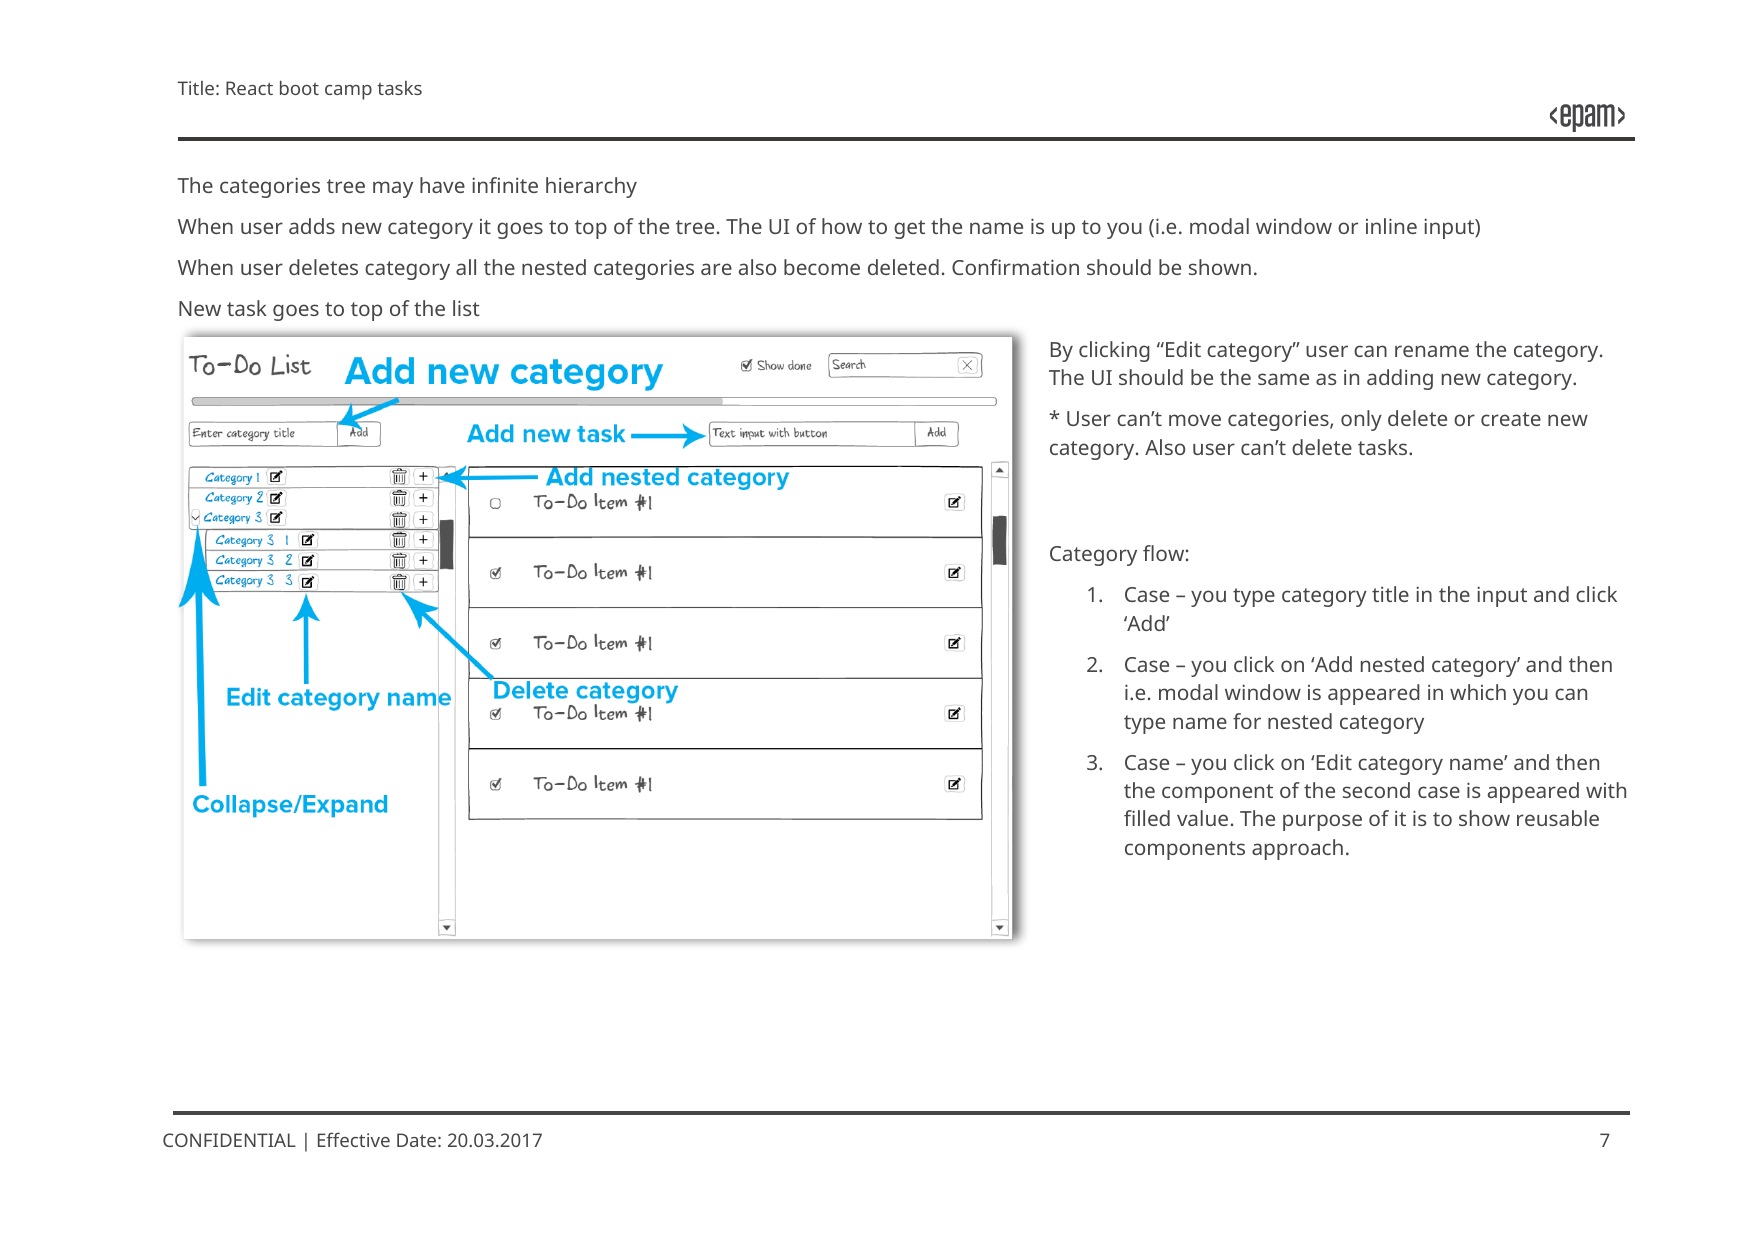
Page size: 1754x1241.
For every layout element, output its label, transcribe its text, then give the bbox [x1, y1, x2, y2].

text When user deletes category all the nested categories are also become deleted. Confirmation should be shown. [177, 253, 1636, 281]
text When user adds new category it goes to top of the tree. The UI of how to get the name is up to you (i.e. modal window or inline input) [177, 212, 1636, 241]
text Category flow: [1030, 539, 1636, 568]
text New task goes to top of the list [177, 294, 1636, 322]
picture [177, 324, 1030, 950]
list Case – you click on ‘Edit category name’ and then the component of the second case is appeared with filled value. The purpose of it is to show reusable components approach. [1030, 748, 1636, 861]
text By clicking “Edit category” user can rename the category. The UI should be the same as in adding new category. [1030, 335, 1636, 392]
text * User can’t move categories, only delete or create new category. Also user can’t delete tasks. [1030, 404, 1636, 461]
text The categories tree may have infinite hierarchy [177, 171, 1636, 199]
list Case – you type category title in the input and click ‘Add’ [1030, 581, 1636, 637]
list Case – you click on ‘Add nested category’ and then i.e. modal window is appeared in which you can type name for nested category [1030, 650, 1636, 735]
